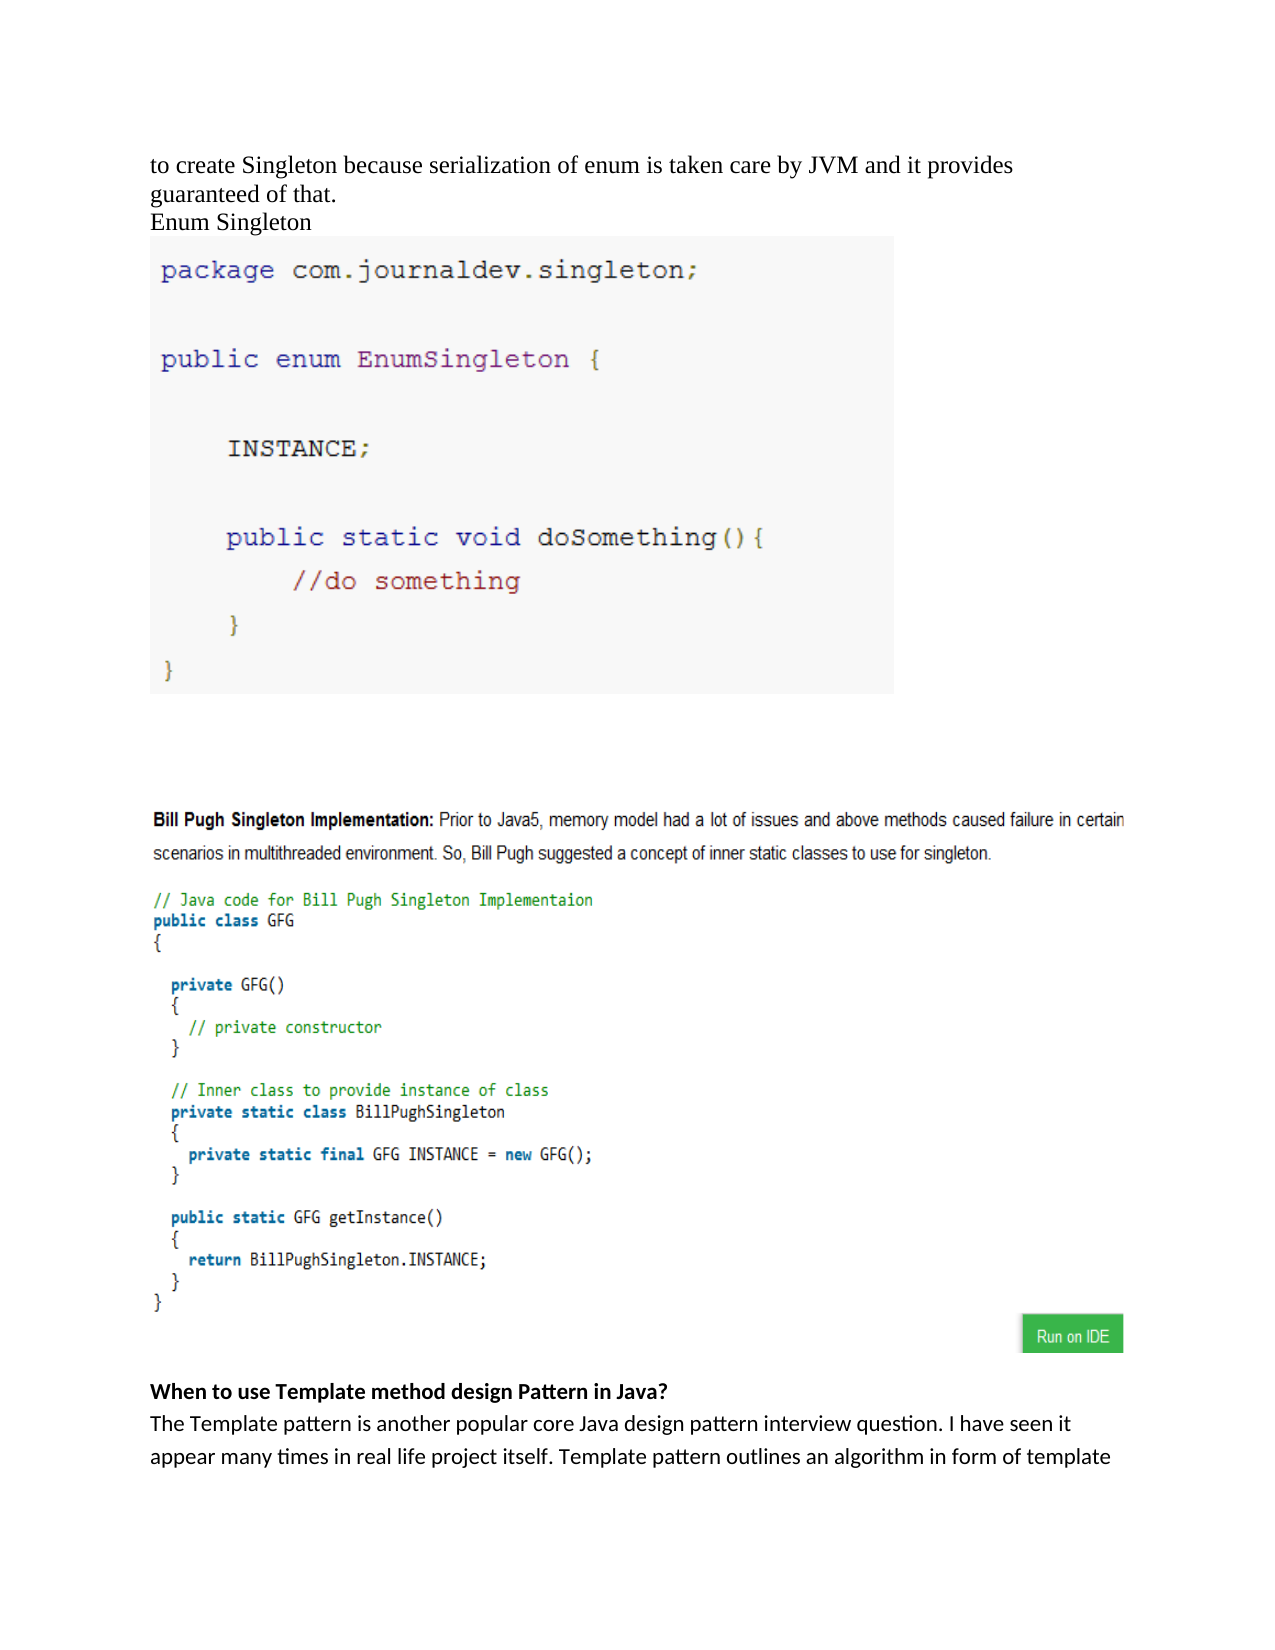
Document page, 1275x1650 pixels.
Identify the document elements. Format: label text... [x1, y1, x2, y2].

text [150, 1377, 1125, 1470]
picture [150, 807, 1124, 1353]
picture [150, 236, 894, 694]
text Enum Singleton [150, 207, 1125, 236]
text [150, 150, 1125, 207]
